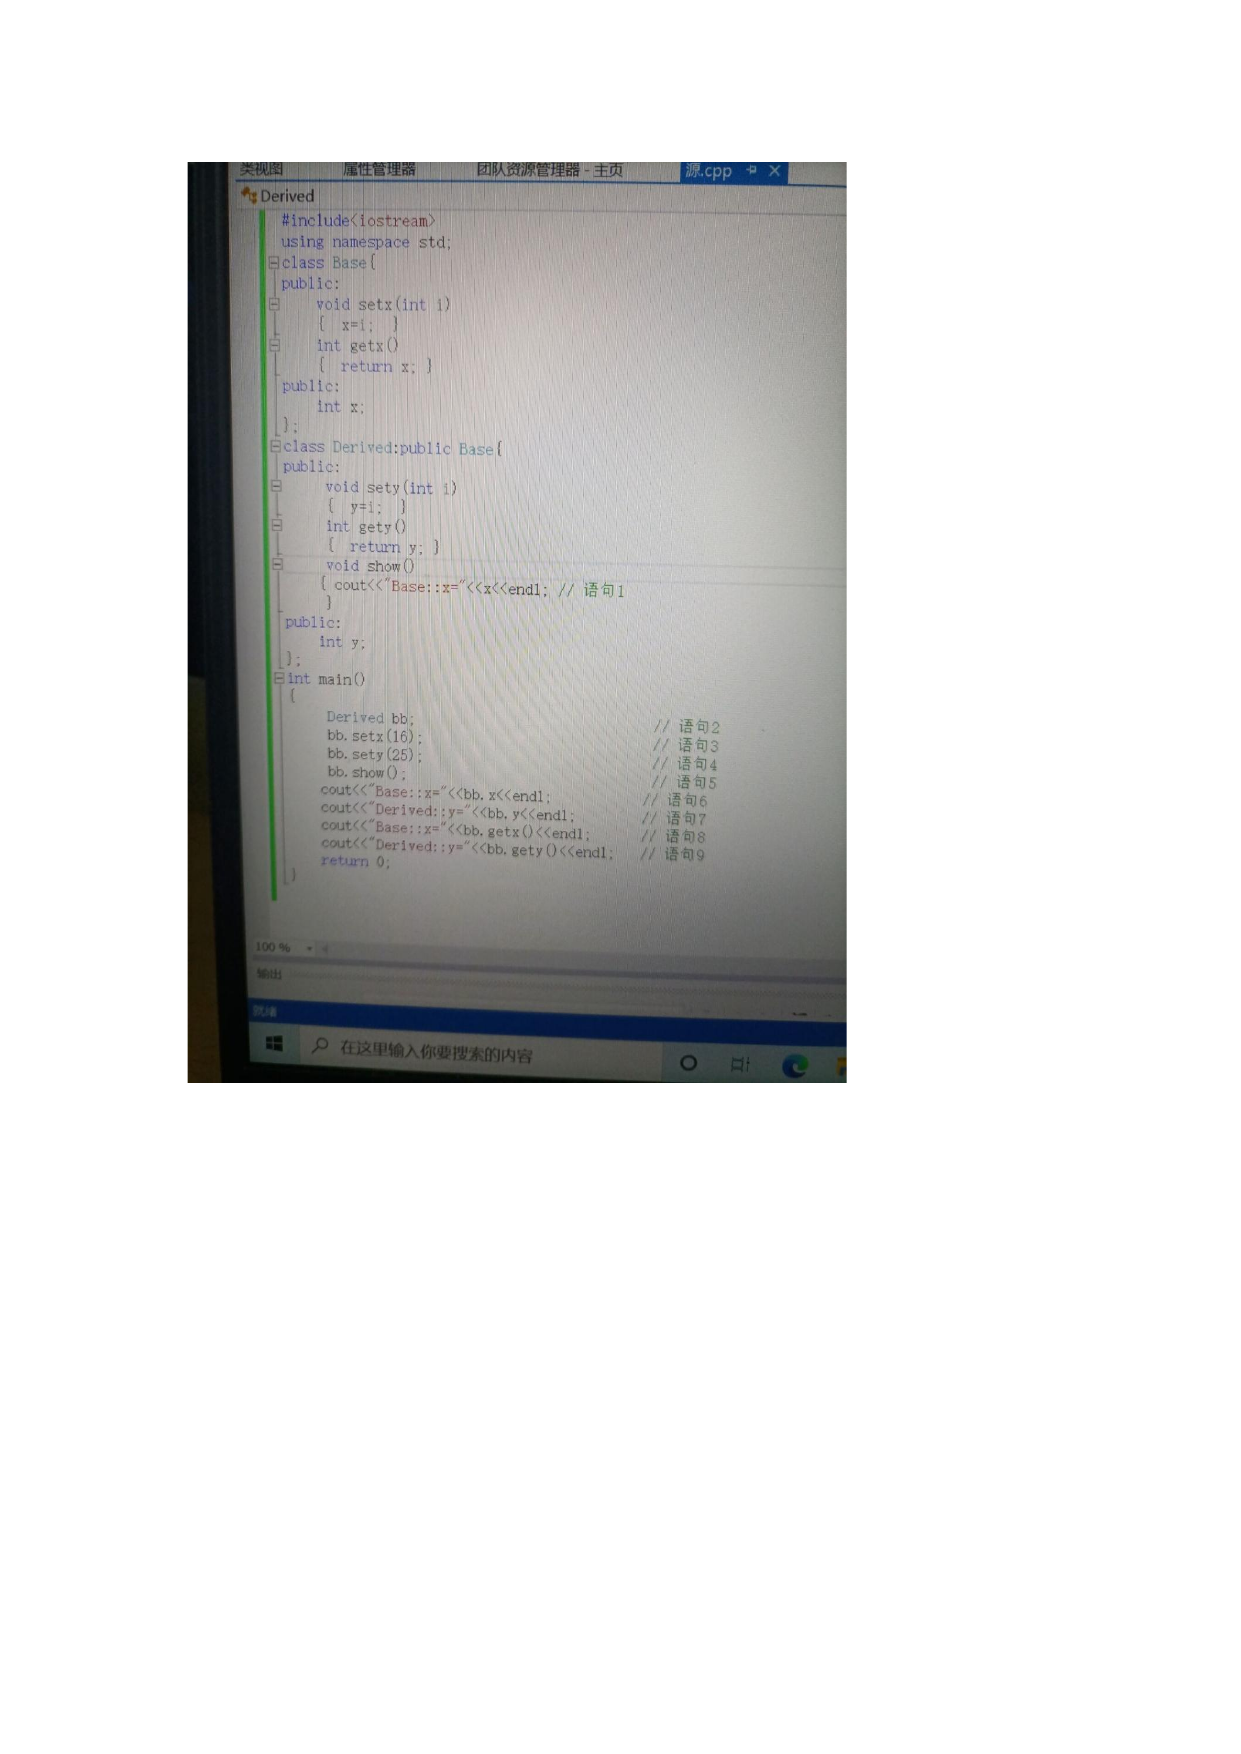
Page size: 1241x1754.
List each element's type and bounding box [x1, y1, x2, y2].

picture [187, 162, 847, 1083]
